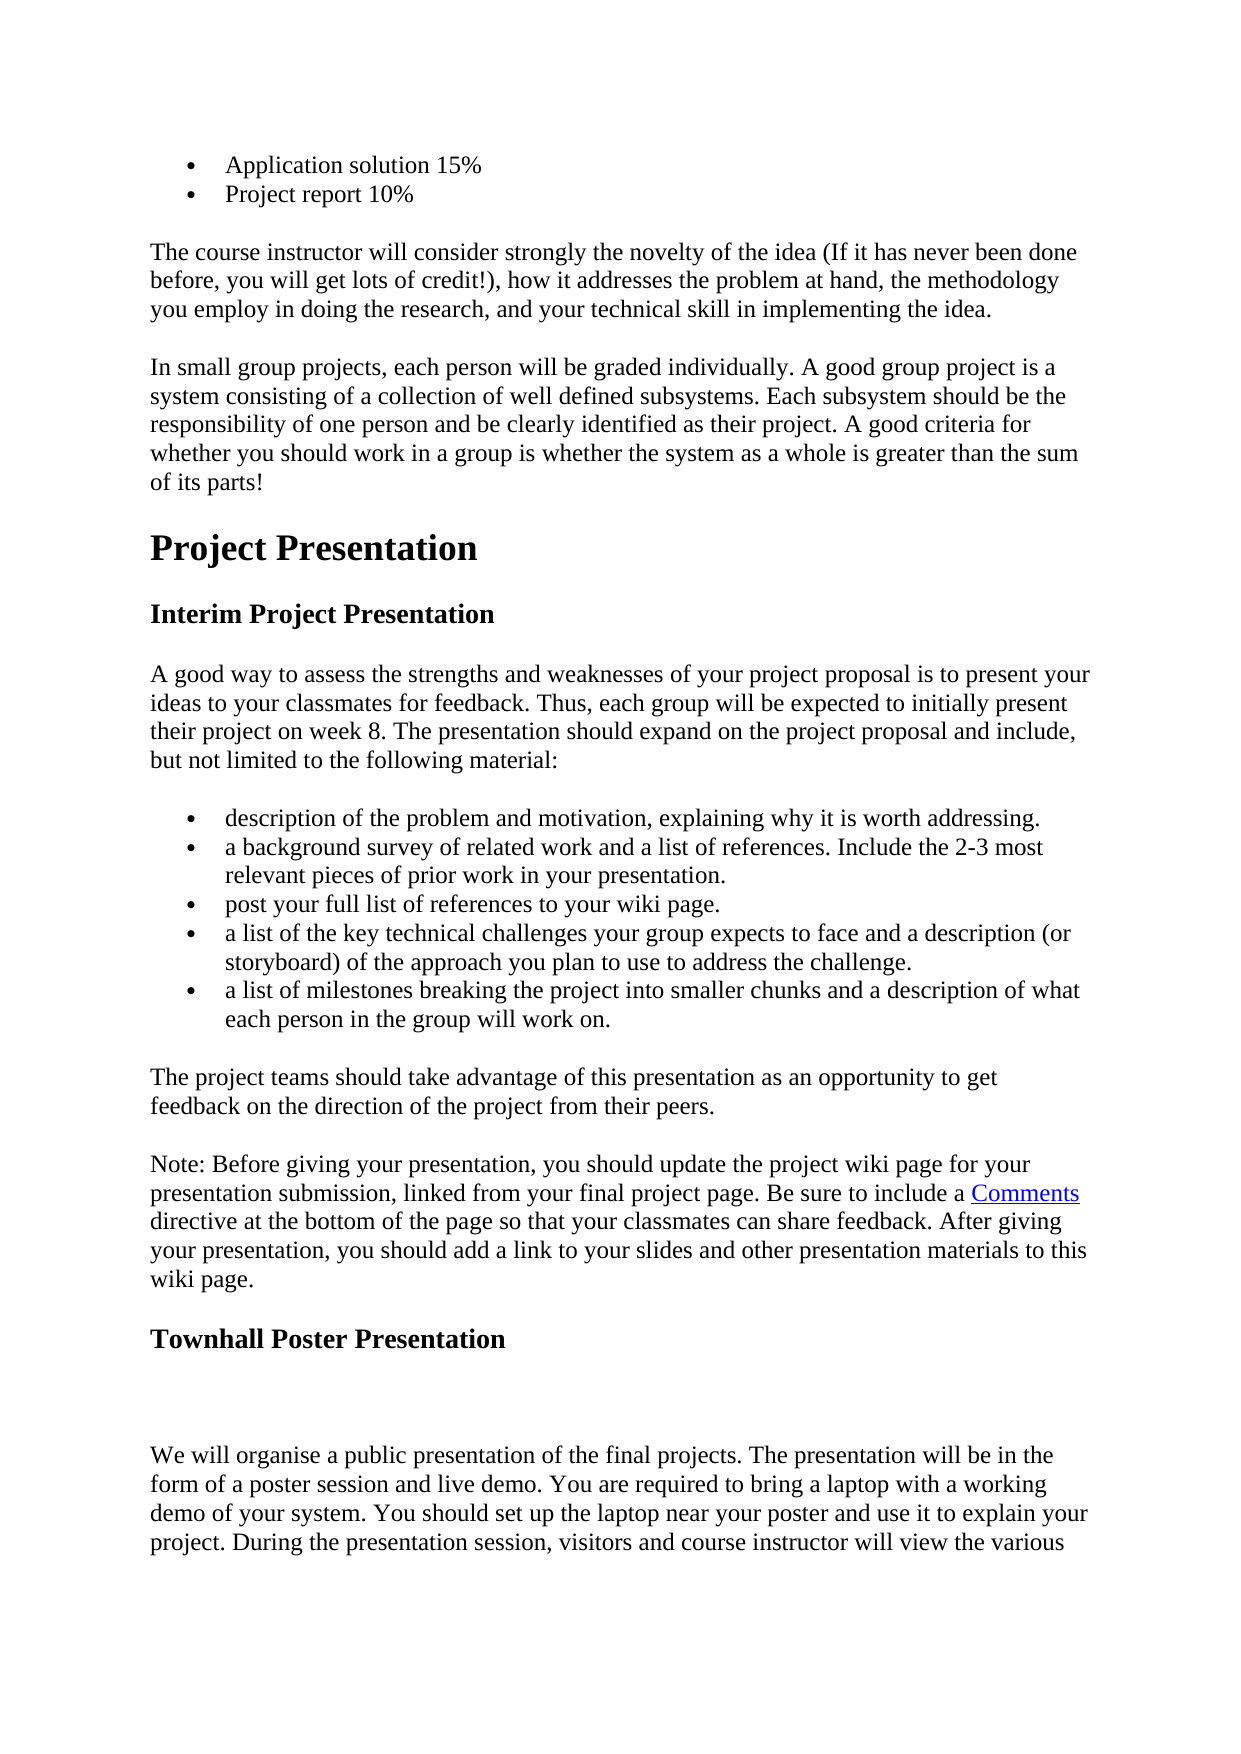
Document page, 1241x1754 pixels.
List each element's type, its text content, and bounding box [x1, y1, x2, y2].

text The project teams should take advantage of this presentation as an opportunity to get feedback on the direction of the project from their peers. [150, 1062, 1090, 1120]
list a list of the key technical challenges your group expects to face and a description (or storyboard) of the approach you plan to use to address the challenge. [187, 918, 1090, 976]
text Interim Project Presentation [150, 597, 1090, 630]
list a background survey of related work and a list of references. Include the 2-3 most relevant pieces of prior work in your presentation. [187, 832, 1090, 889]
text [150, 1441, 1090, 1556]
text Townhall Poster Presentation [150, 1322, 1090, 1354]
list post your full list of references to your wiki page. [187, 889, 1090, 918]
text The course instructor will consider strongly the novelty of the idea (If it has never been done before, you will get lots of credit!), how it addresses the problem at hand, the methodology you employ in doing the research, and your technical skill in implementing the idea. [150, 237, 1090, 323]
text In small group projects, each person will be graded individually. A good group project is a system consisting of a collection of well defined subsystems. Each subsystem should be the responsibility of one person and be clearly identified as their project. A good criteria for whether you should work in a group is whether the system as a whole is greater than the sum of its parts! [150, 352, 1090, 496]
list description of the problem and motivation, explaining why it is worth addressing. [187, 803, 1090, 832]
list Project report 10% [187, 179, 1090, 207]
text Note: Before giving your presentation, you should update the project wiki page for your presentation submission, linked from your final project page. Be sure to include a Comments directive at the bottom of the page so that your classmates can share feedback. After giving your presentation, you should add a link to your slides and other presentation materials to this wiki page. [150, 1149, 1090, 1293]
list Application solution 15% [187, 150, 1090, 179]
text Project Presentation [150, 525, 1090, 568]
list a list of milestones breaking the project into smaller chunks and a description of what each person in the group will work on. [187, 976, 1090, 1033]
text A good way to assess the strengths and weaknesses of your project proposal is to present your ideas to your classmates for feedback. Thus, each group will be expected to initially present their project on week 8. The presentation should expand on the project proposal and include, but not limited to the following material: [150, 659, 1090, 774]
